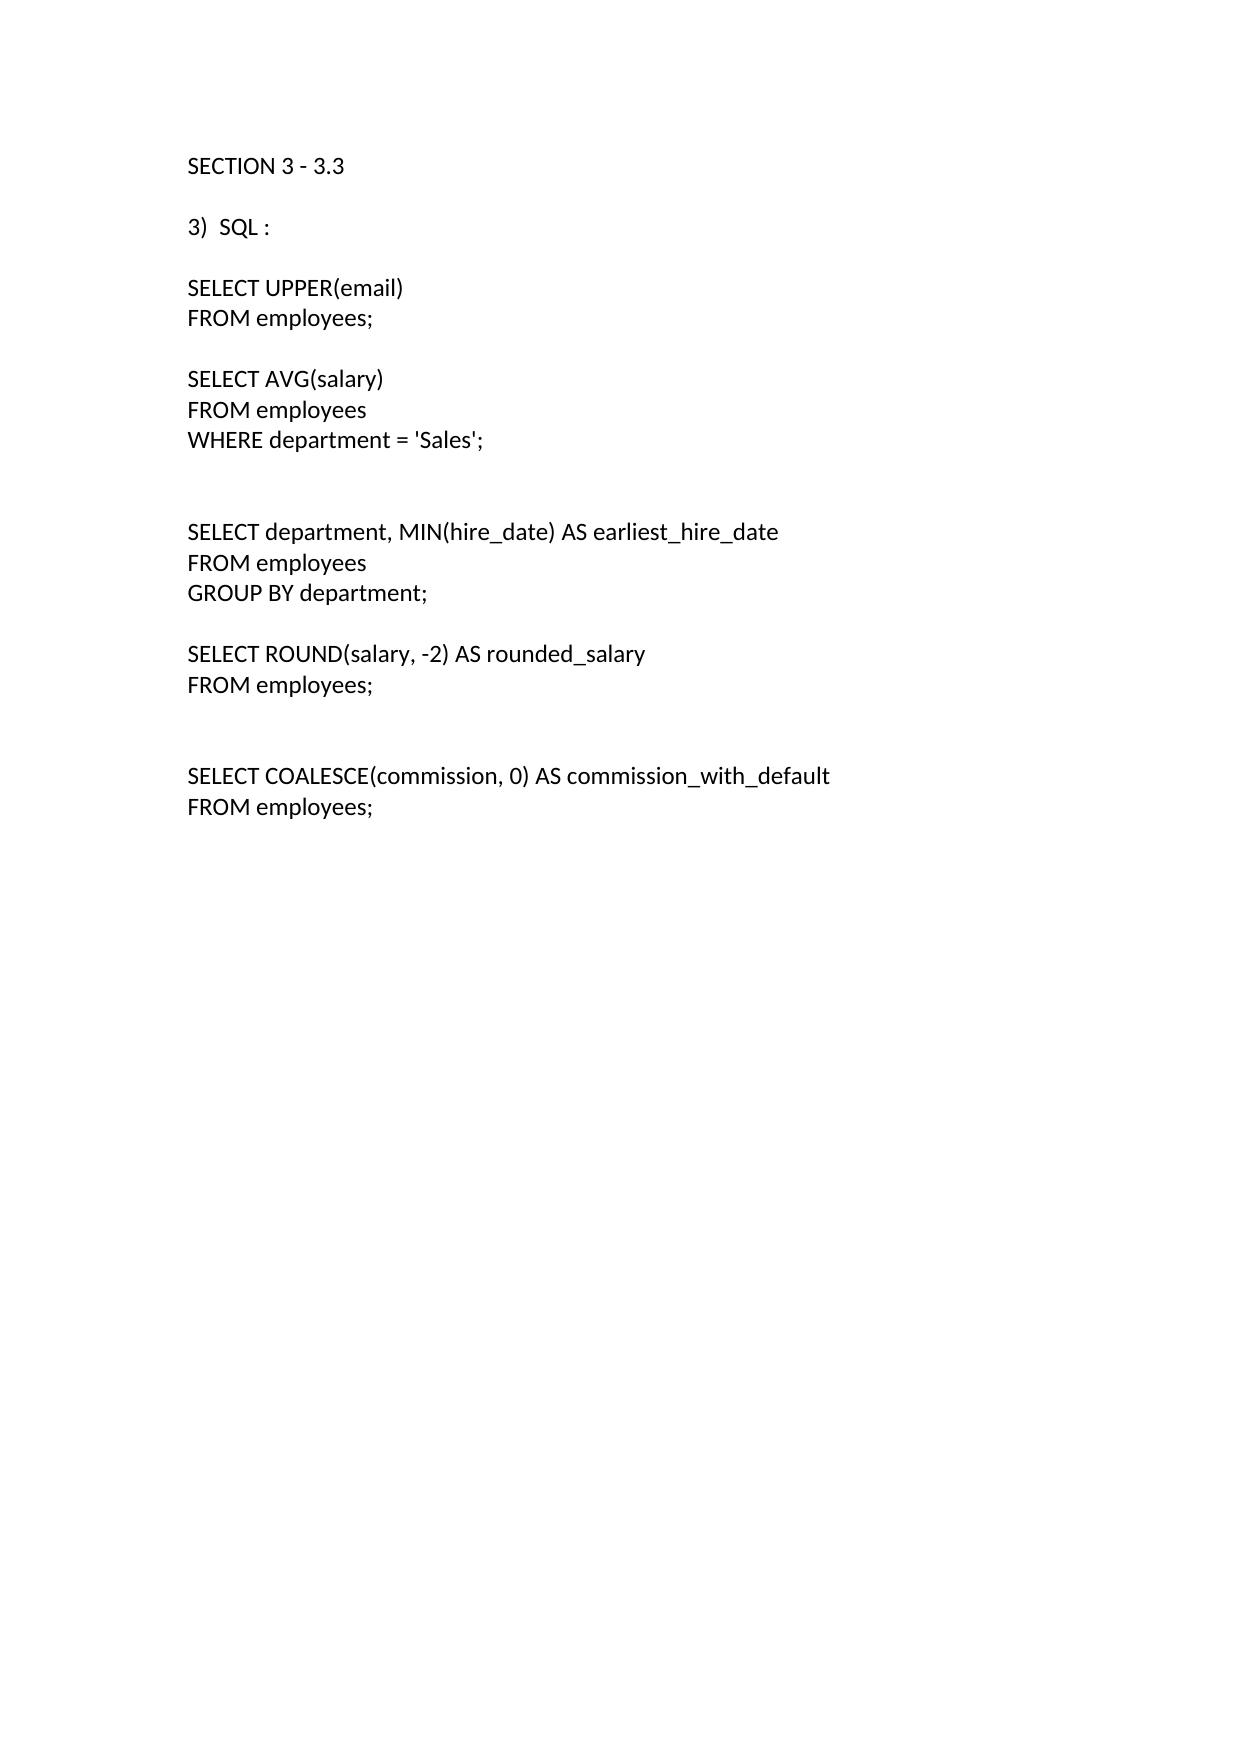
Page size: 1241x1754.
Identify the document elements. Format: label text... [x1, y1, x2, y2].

text FROM employees [187, 394, 1053, 425]
text SELECT UPPER(email) [187, 272, 1053, 303]
text SELECT AVG(salary) [187, 364, 1053, 394]
text SECTION 3 - 3.3 [187, 150, 1053, 181]
list SQL : [187, 211, 1053, 242]
text SELECT ROUND(salary, -2) AS rounded_salary [187, 638, 1053, 669]
text WHERE department = 'Sales'; [187, 425, 1053, 455]
text GROUP BY department; [187, 577, 1053, 608]
text SELECT COALESCE(commission, 0) AS commission_with_default [187, 760, 1053, 791]
text FROM employees; [187, 669, 1053, 699]
text FROM employees; [187, 303, 1053, 333]
text FROM employees [187, 547, 1053, 577]
text SELECT department, MIN(hire_date) AS earliest_hire_date [187, 516, 1053, 547]
text FROM employees; [187, 791, 1053, 821]
